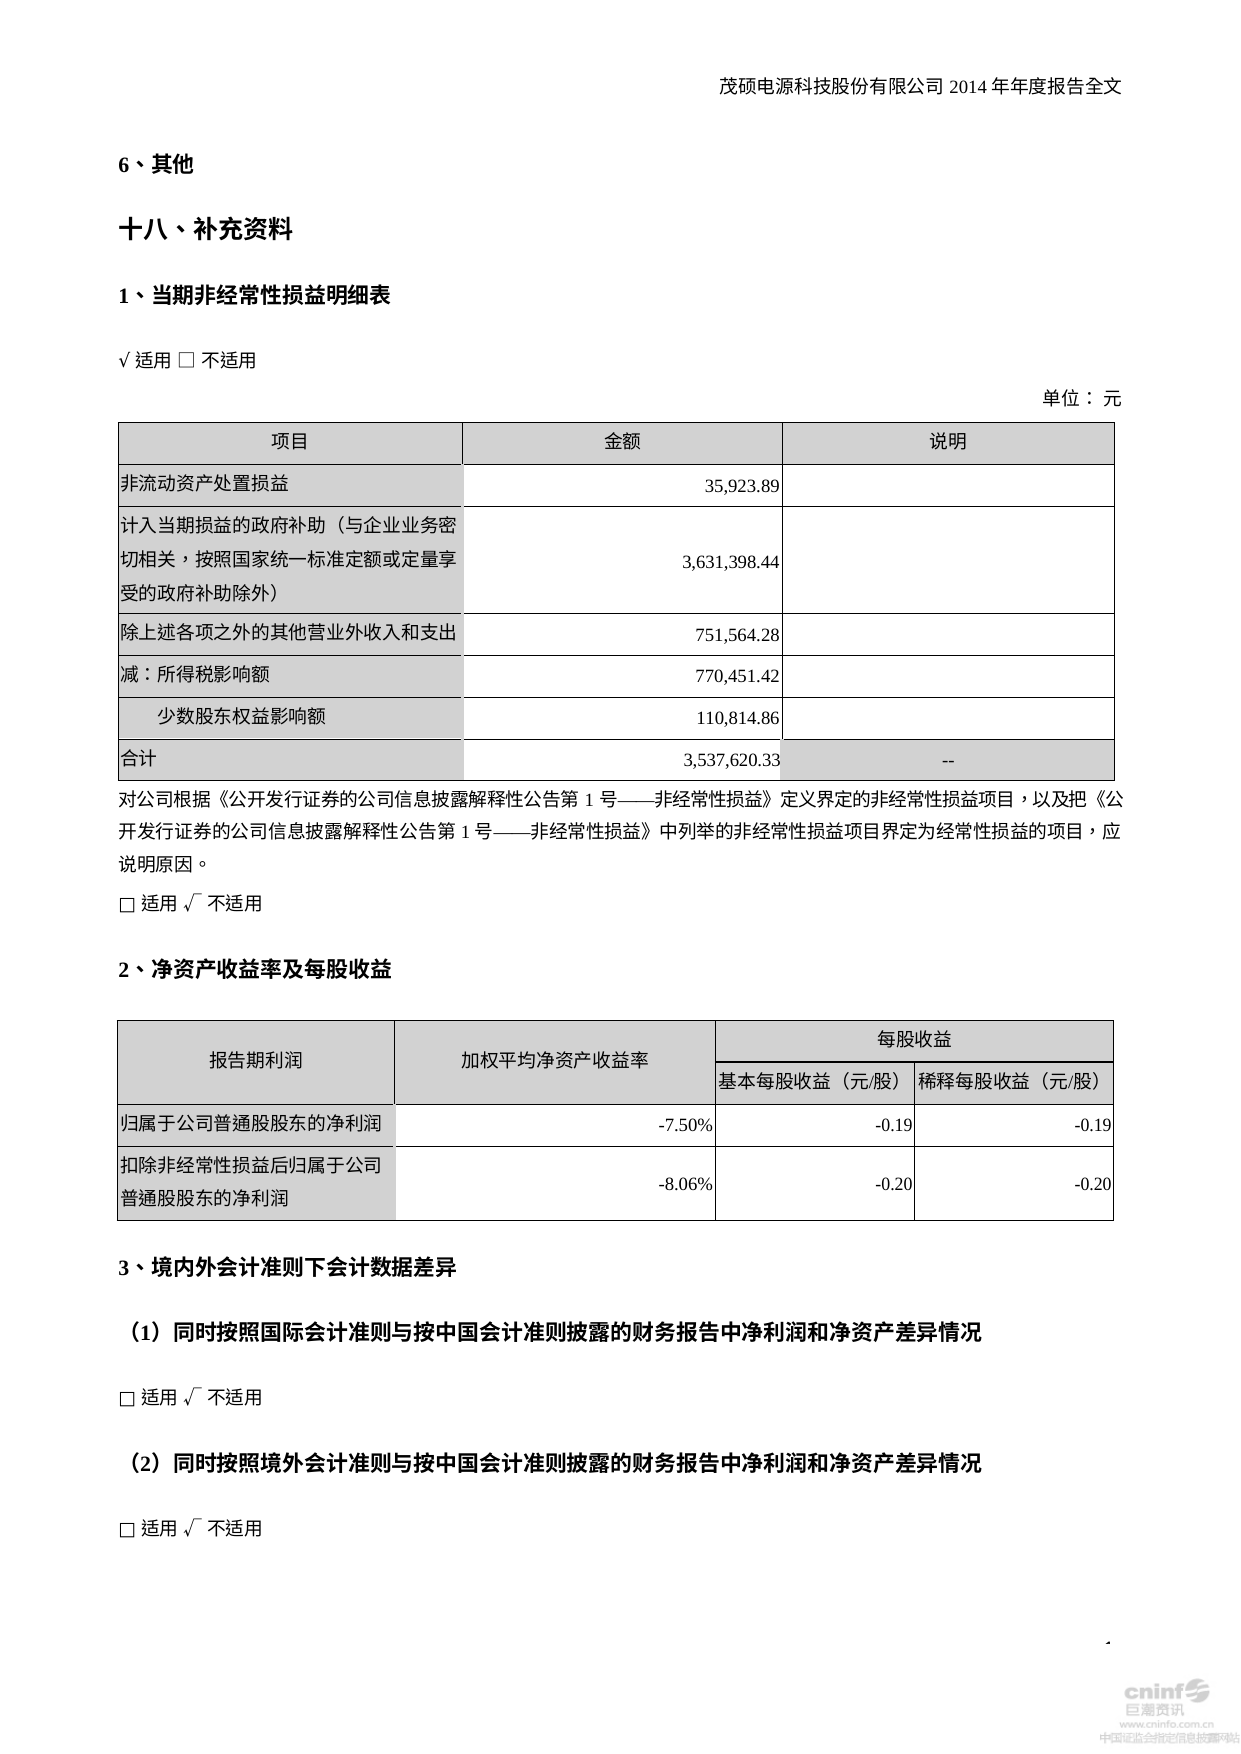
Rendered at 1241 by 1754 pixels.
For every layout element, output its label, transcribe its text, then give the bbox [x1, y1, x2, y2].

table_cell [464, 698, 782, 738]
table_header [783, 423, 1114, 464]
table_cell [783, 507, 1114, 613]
subtitle 十八、补充资料 [118, 211, 1240, 246]
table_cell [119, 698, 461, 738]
text 单位： 元 [102, 386, 1122, 411]
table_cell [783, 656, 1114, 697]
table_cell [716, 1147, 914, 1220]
subtitle （2）同时按照境外会计准则与按中国会计准则披露的财务报告中净利润和净资产差异情况 [118, 1447, 1240, 1477]
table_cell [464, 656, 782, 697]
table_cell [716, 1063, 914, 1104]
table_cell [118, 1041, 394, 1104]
text □ 适用 √ 不适用 [118, 1384, 1240, 1409]
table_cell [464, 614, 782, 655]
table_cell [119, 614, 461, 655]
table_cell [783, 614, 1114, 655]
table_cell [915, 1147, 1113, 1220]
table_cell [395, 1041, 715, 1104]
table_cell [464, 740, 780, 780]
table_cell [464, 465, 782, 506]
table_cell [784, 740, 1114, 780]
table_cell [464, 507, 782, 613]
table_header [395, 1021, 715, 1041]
text □ 适用 √ 不适用 [118, 1515, 1240, 1541]
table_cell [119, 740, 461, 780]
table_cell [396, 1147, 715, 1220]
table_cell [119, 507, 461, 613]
subtitle 1、当期非经常性损益明细表 [118, 281, 1240, 310]
subtitle （1）同时按照国际会计准则与按中国会计准则披露的财务报告中净利润和净资产差异情况 [118, 1316, 1240, 1346]
text 对公司根据《公开发行证券的公司信息披露解释性公告第 1 号——非经常性损益》定义界定的非经常性损益项目，以及把《公 [118, 787, 1240, 812]
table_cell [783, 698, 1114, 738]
subtitle 2、净资产收益率及每股收益 [118, 954, 1240, 983]
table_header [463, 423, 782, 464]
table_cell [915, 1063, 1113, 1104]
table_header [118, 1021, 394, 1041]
text □ 适用 √ 不适用 [118, 890, 1240, 916]
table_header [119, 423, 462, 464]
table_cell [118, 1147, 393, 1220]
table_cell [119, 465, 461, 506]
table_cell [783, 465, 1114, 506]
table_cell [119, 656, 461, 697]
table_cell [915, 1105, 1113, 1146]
text 开发行证券的公司信息披露解释性公告第 1 号——非经常性损益》中列举的非经常性损益项目界定为经常性损益的项目，应 说明原因。 [118, 819, 1124, 876]
picture [1099, 1673, 1241, 1754]
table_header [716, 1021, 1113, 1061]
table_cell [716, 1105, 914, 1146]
subtitle 6、其他 [118, 149, 1240, 179]
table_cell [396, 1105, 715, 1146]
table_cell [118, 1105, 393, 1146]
subtitle 3、境内外会计准则下会计数据差异 [118, 1252, 1240, 1282]
text √ 适用 □ 不适用 [118, 348, 1240, 373]
